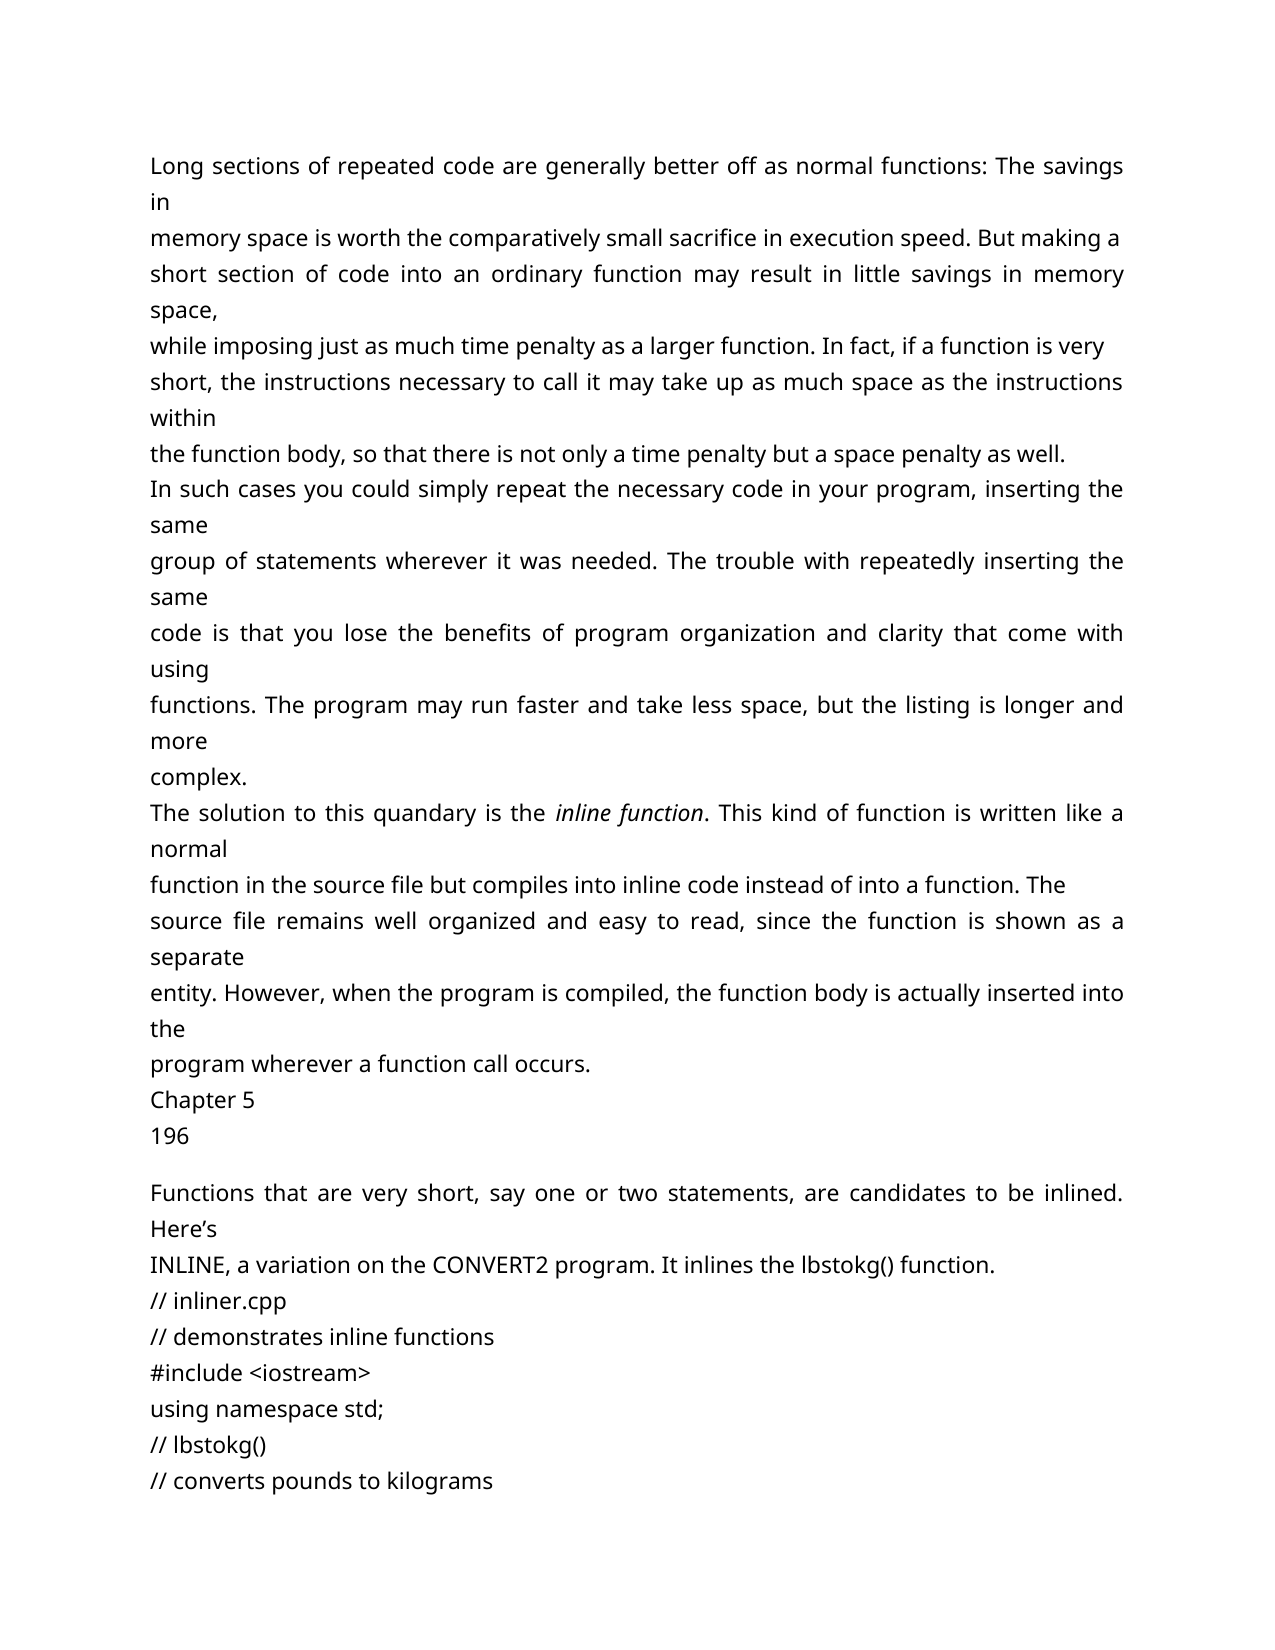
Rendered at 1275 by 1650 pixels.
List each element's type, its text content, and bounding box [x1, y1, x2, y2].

text entity. However, when the program is compiled, the function body is actually inserted into the [150, 977, 1125, 1044]
text program wherever a function call occurs. [150, 1048, 1125, 1080]
text memory space is worth the comparatively small sacrifice in execution speed. But making a [150, 222, 1125, 253]
text // demonstrates inline functions [150, 1321, 1125, 1352]
text Chapter 5 [150, 1084, 1125, 1116]
text Long sections of repeated code are generally better off as normal functions: The savings in [150, 150, 1125, 217]
text // inliner.cpp [150, 1285, 1125, 1316]
text the function body, so that there is not only a time penalty but a space penalty as well. [150, 437, 1125, 469]
text while imposing just as much time penalty as a larger function. In fact, if a function is very [150, 330, 1125, 361]
text code is that you lose the benefits of program organization and clarity that come with using [150, 617, 1125, 684]
text // lbstokg() [150, 1429, 1125, 1460]
text In such cases you could simply repeat the necessary code in your program, inserting the same [150, 473, 1125, 541]
text 196 [150, 1120, 1125, 1152]
text complex. [150, 761, 1125, 792]
text source file remains well organized and easy to read, since the function is shown as a separate [150, 905, 1125, 972]
text short section of code into an ordinary function may result in little savings in memory space, [150, 258, 1125, 325]
text #include <iostream> [150, 1357, 1125, 1388]
text INLINE, a variation on the CONVERT2 program. It inlines the lbstokg() function. [150, 1249, 1125, 1280]
text // converts pounds to kilograms [150, 1464, 1125, 1496]
text using namespace std; [150, 1393, 1125, 1424]
text functions. The program may run faster and take less space, but the listing is longer and more [150, 689, 1125, 756]
text group of statements wherever it was needed. The trouble with repeatedly inserting the same [150, 545, 1125, 612]
text short, the instructions necessary to call it may take up as much space as the instructions within [150, 366, 1125, 433]
text Functions that are very short, say one or two statements, are candidates to be inlined. Here’s [150, 1177, 1125, 1244]
text The solution to this quandary is the inline function. This kind of function is written like a normal [150, 797, 1125, 864]
text function in the source file but compiles into inline code instead of into a function. The [150, 869, 1125, 900]
